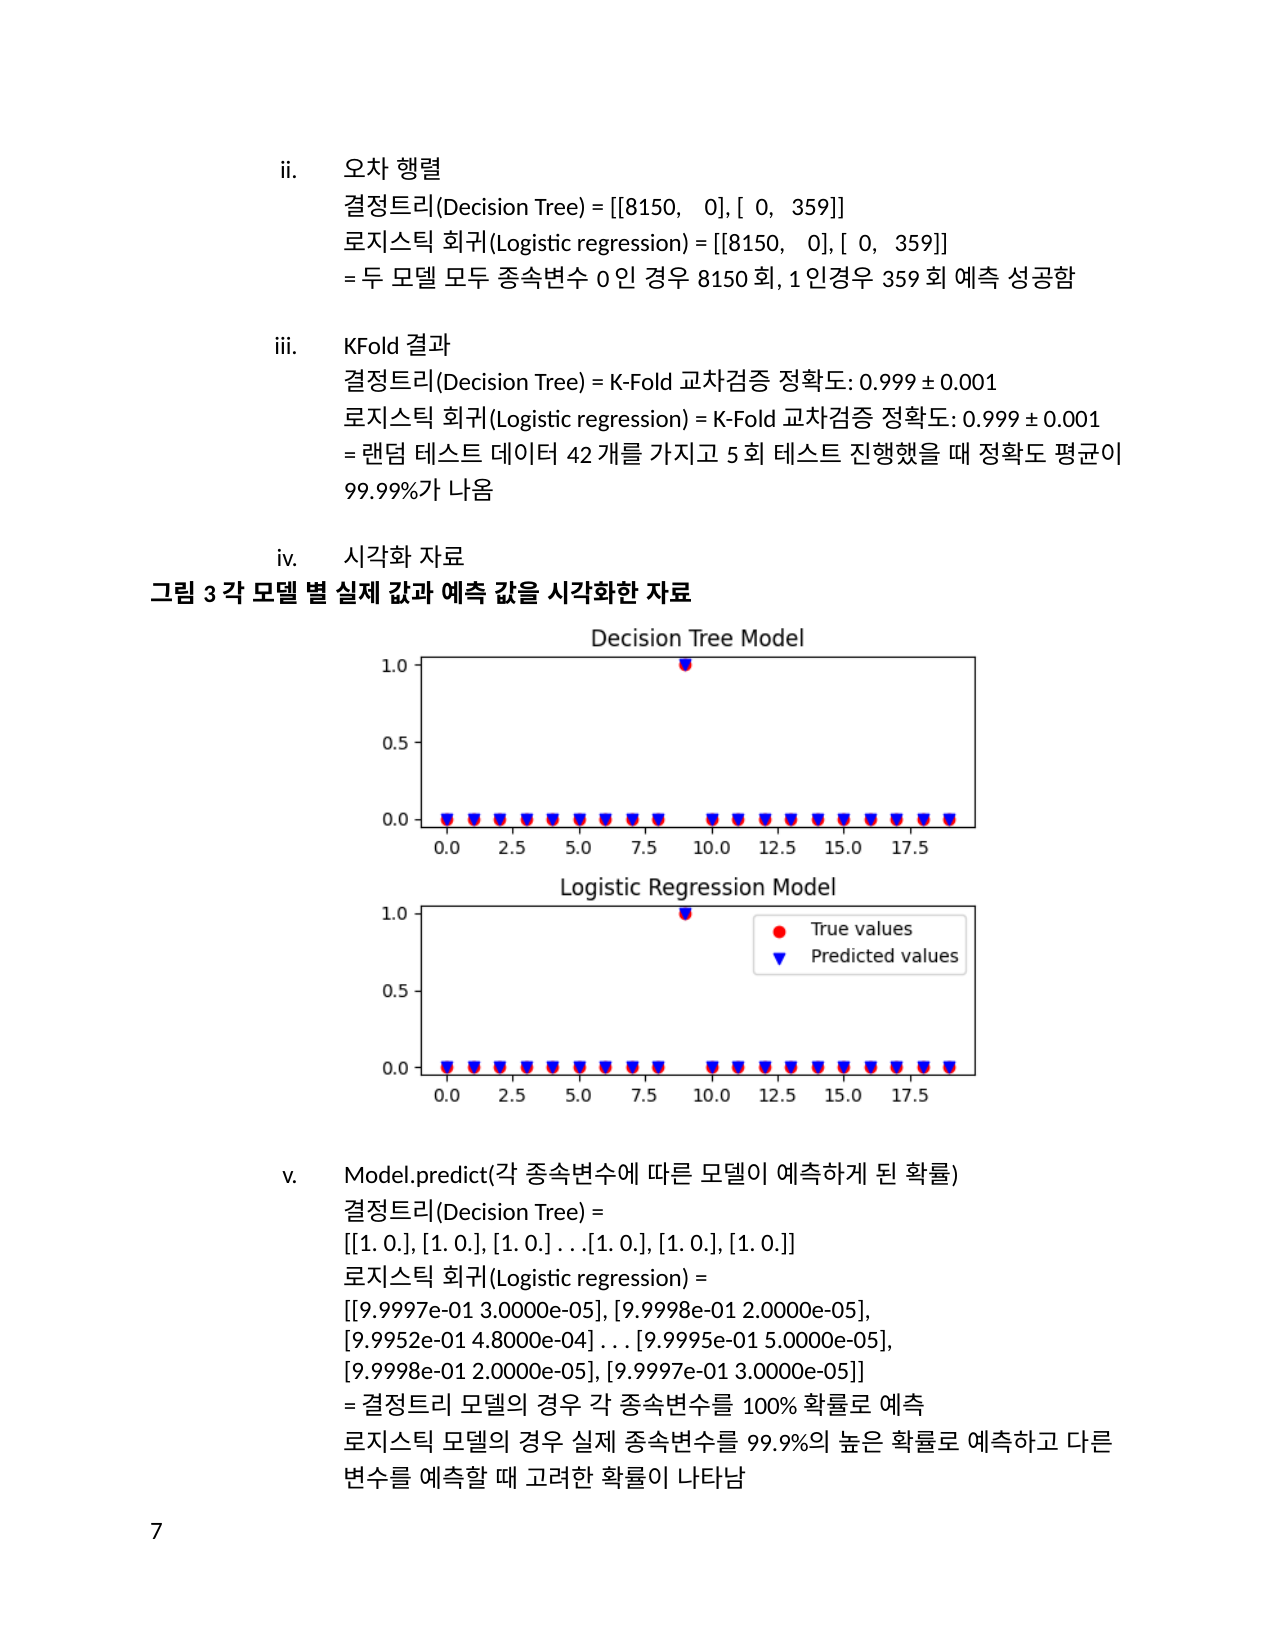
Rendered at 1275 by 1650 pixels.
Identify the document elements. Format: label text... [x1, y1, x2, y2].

list 오차 행렬 결정트리(Decision Tree) = [[8150, 0], [ 0, 359]] 로지스틱 회귀(Logistic regression) = [[8150, 0], [ 0, 359]] = 두 모델 모두 종속변수 0인 경우 8150회, 1인경우 359회 예측 성공함 [298, 150, 1125, 295]
picture [350, 609, 994, 1125]
list KFold 결과 결정트리(Decision Tree) = K-Fold 교차검증 정확도: 0.999 ± 0.001 로지스틱 회귀(Logistic regression) = K-Fold 교차검증 정확도: 0.999 ± 0.001 = 랜덤 테스트 데이터 42개를 가지고 5회 테스트 진행했을 때 정확도 평균이 99.99%가 나옴 [298, 326, 1125, 507]
list Model.predict(각 종속변수에 따른 모델이 예측하게 된 확률) 결정트리(Decision Tree) = [[1. 0.], [1. 0.], [1. 0.] . . .[1. 0.], [1. 0.], [1. 0.]] 로지스틱 회귀(Logistic regression) = [[9.9997e-01 3.0000e-05], [9.9998e-01 2.0000e-05], [9.9952e-01 4.8000e-04] . . . [9.9995e-01 5.0000e-05], [9.9998e-01 2.0000e-05], [9.9997e-01 3.0000e-05]] = 결정트리 모델의 경우 각 종속변수를 100% 확률로 예측 로지스틱 모델의 경우 실제 종속변수를 99.9%의 높은 확률로 예측하고 다른 변수를 예측할 때 고려한 확률이 나타남 [298, 1155, 1125, 1494]
text 그림 3 각 모델 별 실제 값과 예측 값을 시각화한 자료 [150, 573, 1125, 610]
list 시각화 자료 [298, 537, 1125, 573]
